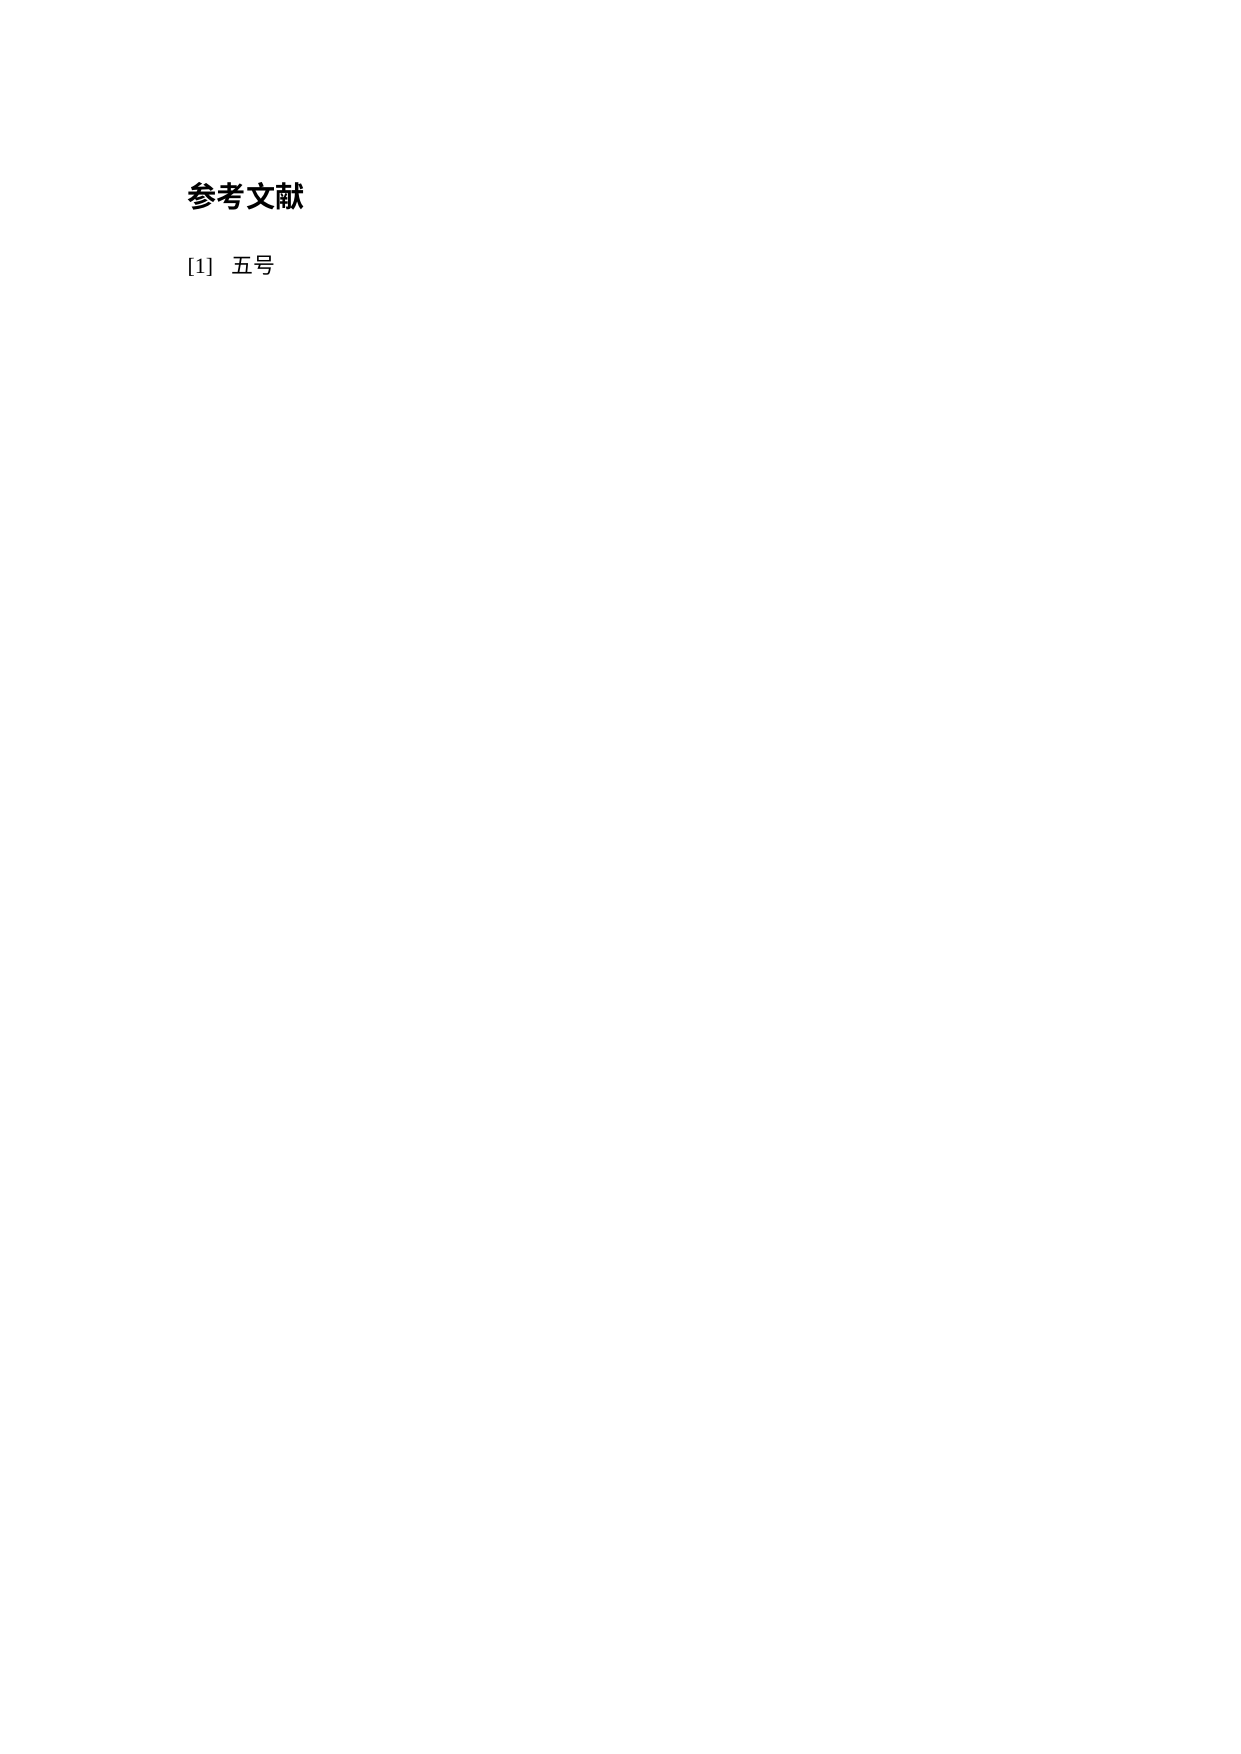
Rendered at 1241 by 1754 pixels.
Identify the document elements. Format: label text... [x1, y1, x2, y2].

list 五号 [187, 248, 1053, 281]
subtitle 参考文献 [187, 162, 1053, 227]
